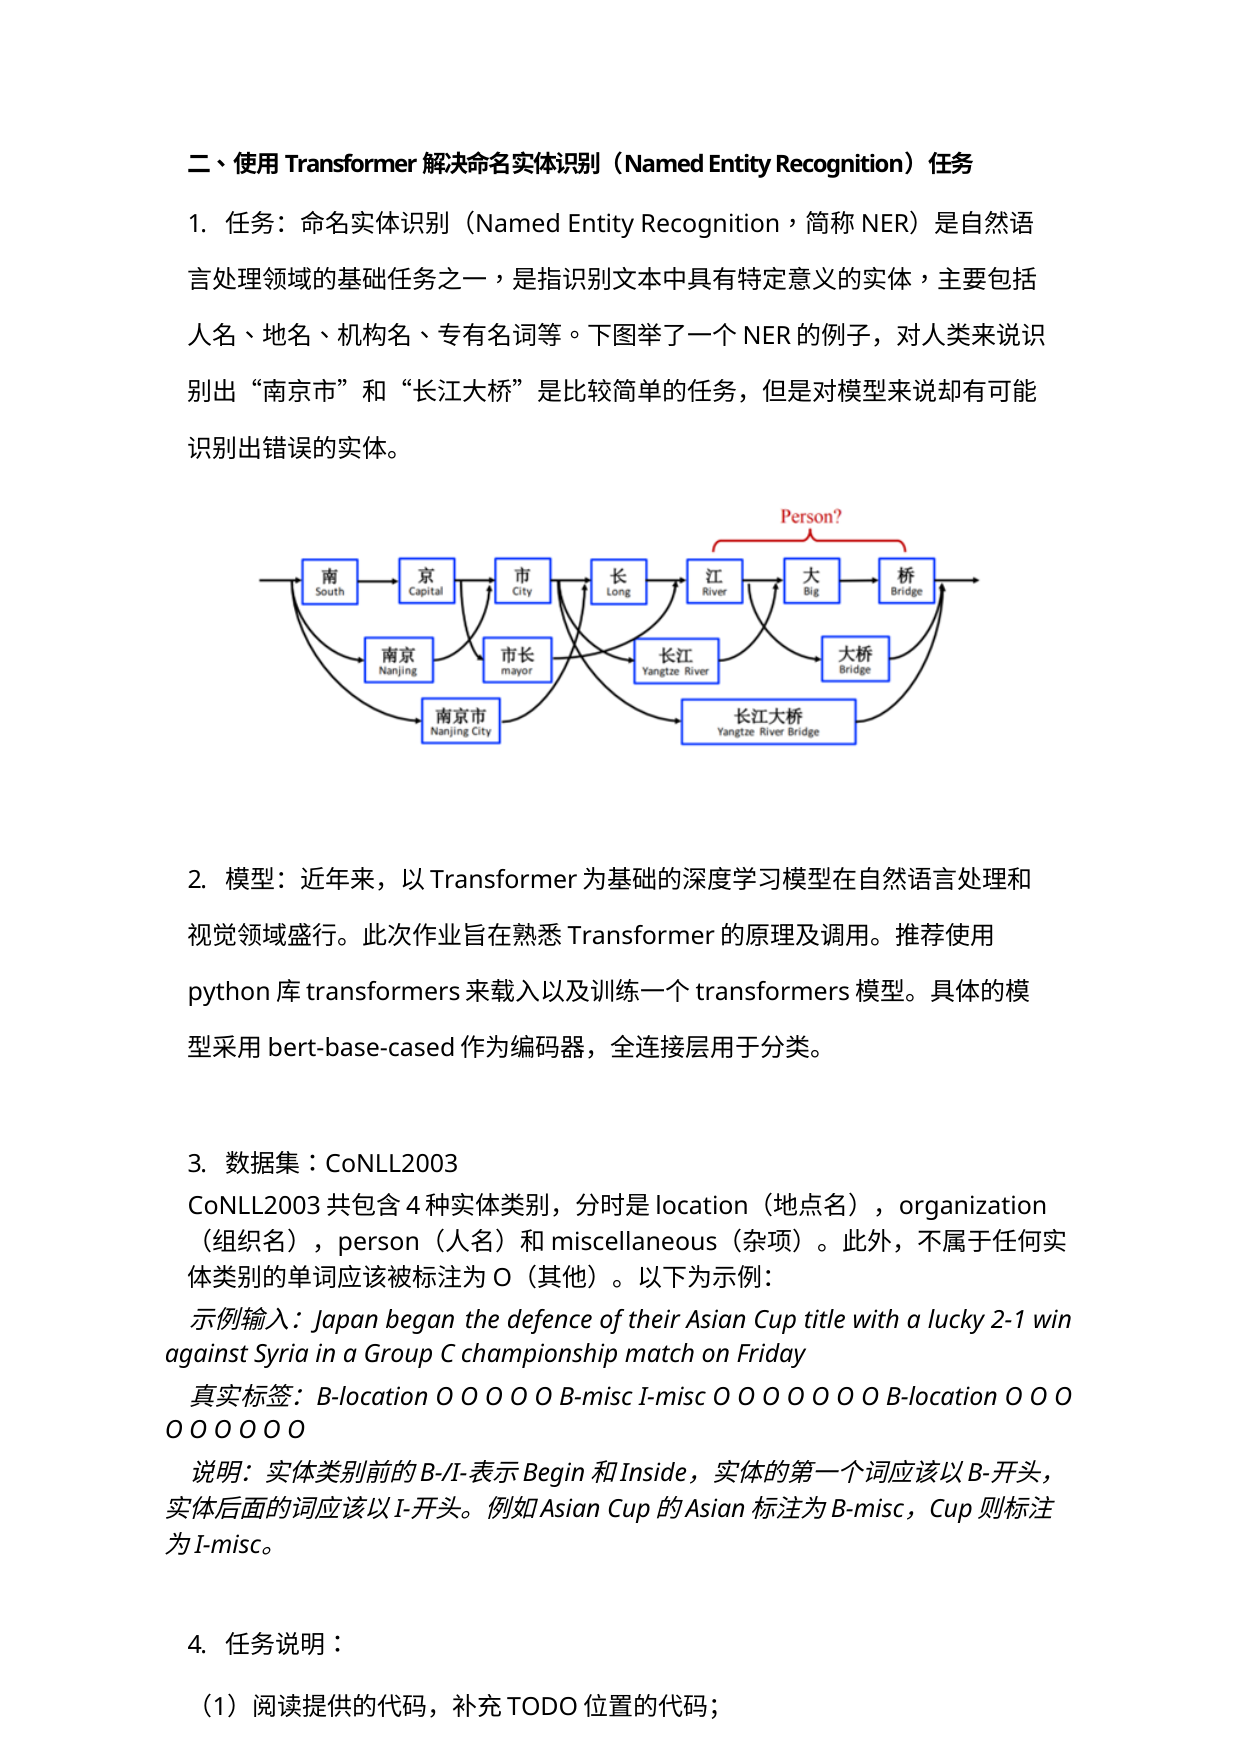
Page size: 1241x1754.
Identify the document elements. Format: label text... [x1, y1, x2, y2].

list 说明：实体类别前的B-/I-表示Begin和Inside，实体的第一个词应该以B-开头，实体后面的词应该以I-开头。例如Asian Cup的Asian标注为B-misc，Cup则标注为I-misc。 [164, 1452, 1073, 1561]
list 真实标签：B-location O O O O O B-misc I-misc O O O O O O O B-location O O O O O O O O O [164, 1376, 1073, 1446]
list 阅读提供的代码，补充TODO位置的代码； [187, 1686, 1038, 1722]
list 模型：近年来，以Transformer为基础的深度学习模型在自然语言处理和视觉领域盛行。此次作业旨在熟悉Transformer的原理及调用。推荐使用python库transformers来载入以及训练一个transformers模型。具体的模型采用bert-base-cased作为编码器，全连接层用于分类。 [187, 859, 1051, 1064]
list CoNLL2003共包含4种实体类别，分时是location（地点名），organization（组织名），person（人名）和 miscellaneous（杂项）。此外，不属于任何实体类别的单词应该被标注为O（其他）。以下为示例： [187, 1185, 1073, 1294]
list 任务说明： [187, 1624, 1073, 1661]
list 示例输入：Japan began the defence of their Asian Cup title with a lucky 2-1 win against Syria in a Group C championship match on Friday [164, 1300, 1073, 1370]
picture [226, 492, 1012, 778]
list 任务：命名实体识别（Named Entity Recognition，简称NER）是自然语言处理领域的基础任务之一，是指识别文本中具有特定意义的实体，主要包括人名、地名、机构名、专有名词等。下图举了一个NER的例子，对人类来说识别出“南京市”和“长江大桥”是比较简单的任务，但是对模型来说却有可能识别出错误的实体。 [187, 203, 1051, 464]
text 二、使用Transformer解决命名实体识别（Named Entity Recognition）任务 [187, 144, 1035, 179]
list 数据集：CoNLL2003 [187, 1146, 1073, 1180]
